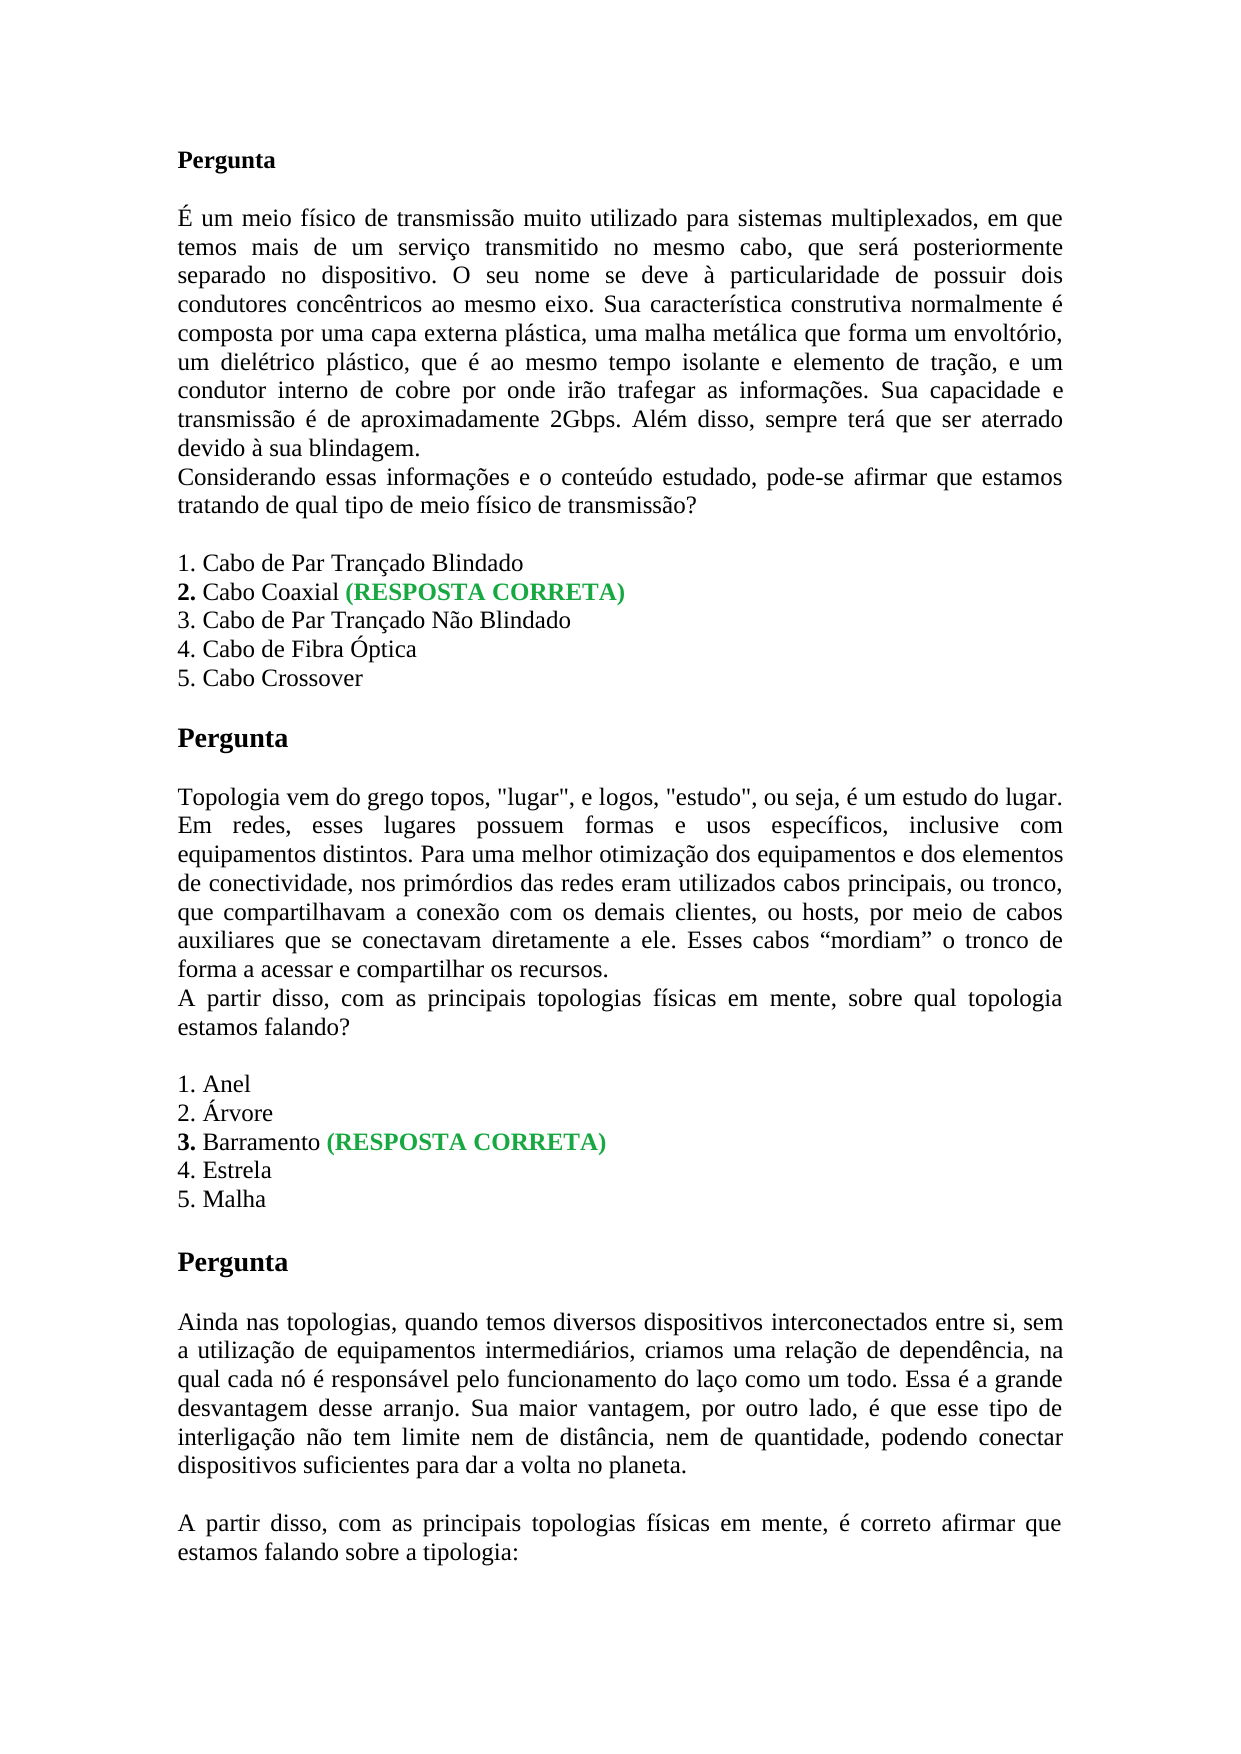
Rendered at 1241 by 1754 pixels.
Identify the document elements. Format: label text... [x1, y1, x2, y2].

list Cabo de Fibra Óptica [177, 634, 1076, 663]
text A partir disso, com as principais topologias físicas em mente, sobre qual topologia estamos falando? [177, 983, 1063, 1041]
list Barramento (RESPOSTA CORRETA) [177, 1127, 1076, 1155]
text A partir disso, com as principais topologias físicas em mente, é correto afirmar que estamos falando sobre a tipologia: [177, 1508, 1063, 1565]
list Cabo Coaxial (RESPOSTA CORRETA) [177, 577, 1076, 606]
text É um meio físico de transmissão muito utilizado para sistemas multiplexados, em que temos mais de um serviço transmitido no mesmo cabo, que será posteriormente separado no dispositivo. O seu nome se deve à particularidade de possuir dois condutores concêntricos ao mesmo eixo. Sua característica construtiva normalmente é composta por uma capa externa plástica, uma malha metálica que forma um envoltório, um dielétrico plástico, que é ao mesmo tempo isolante e elemento de tração, e um condutor interno de cobre por onde irão trafegar as informações. Sua capacidade e transmissão é de aproximadamente 2Gbps. Além disso, sempre terá que ser aterrado devido à sua blindagem. [177, 203, 1063, 462]
text Considerando essas informações e o conteúdo estudado, pode-se afirmar que estamos tratando de qual tipo de meio físico de transmissão? [177, 462, 1063, 519]
text Ainda nas topologias, quando temos diversos dispositivos interconectados entre si, sem a utilização de equipamentos intermediários, criamos uma relação de dependência, na qual cada nó é responsável pelo funcionamento do laço como um todo. Essa é a grande desvantagem desse arranjo. Sua maior vantagem, por outro lado, é que esse tipo de interligação não tem limite nem de distância, nem de quantidade, podendo conectar dispositivos suficientes para dar a volta no planeta. [177, 1307, 1063, 1479]
list Estrela [177, 1155, 1076, 1184]
list Cabo Crossover [177, 663, 1076, 692]
text Topologia vem do grego topos, "lugar", e logos, "estudo", ou seja, é um estudo do lugar. Em redes, esses lugares possuem formas e usos específicos, inclusive com equipamentos distintos. Para uma melhor otimização dos equipamentos e dos elementos de conectividade, nos primórdios das redes eram utilizados cabos principais, ou tronco, que compartilhavam a conexão com os demais clientes, ou hosts, por meio de cabos auxiliares que se conectavam diretamente a ele. Esses cabos “mordiam” o tronco de forma a acessar e compartilhar os recursos. [177, 782, 1063, 983]
list Malha [177, 1184, 1076, 1213]
list Anel [177, 1069, 1076, 1098]
list Cabo de Par Trançado Blindado [177, 548, 1076, 577]
list Árvore [177, 1098, 1076, 1127]
subtitle Pergunta [177, 145, 1076, 174]
subtitle Pergunta [177, 721, 1076, 753]
subtitle Pergunta [177, 1246, 1076, 1278]
list Cabo de Par Trançado Não Blindado [177, 606, 1076, 634]
